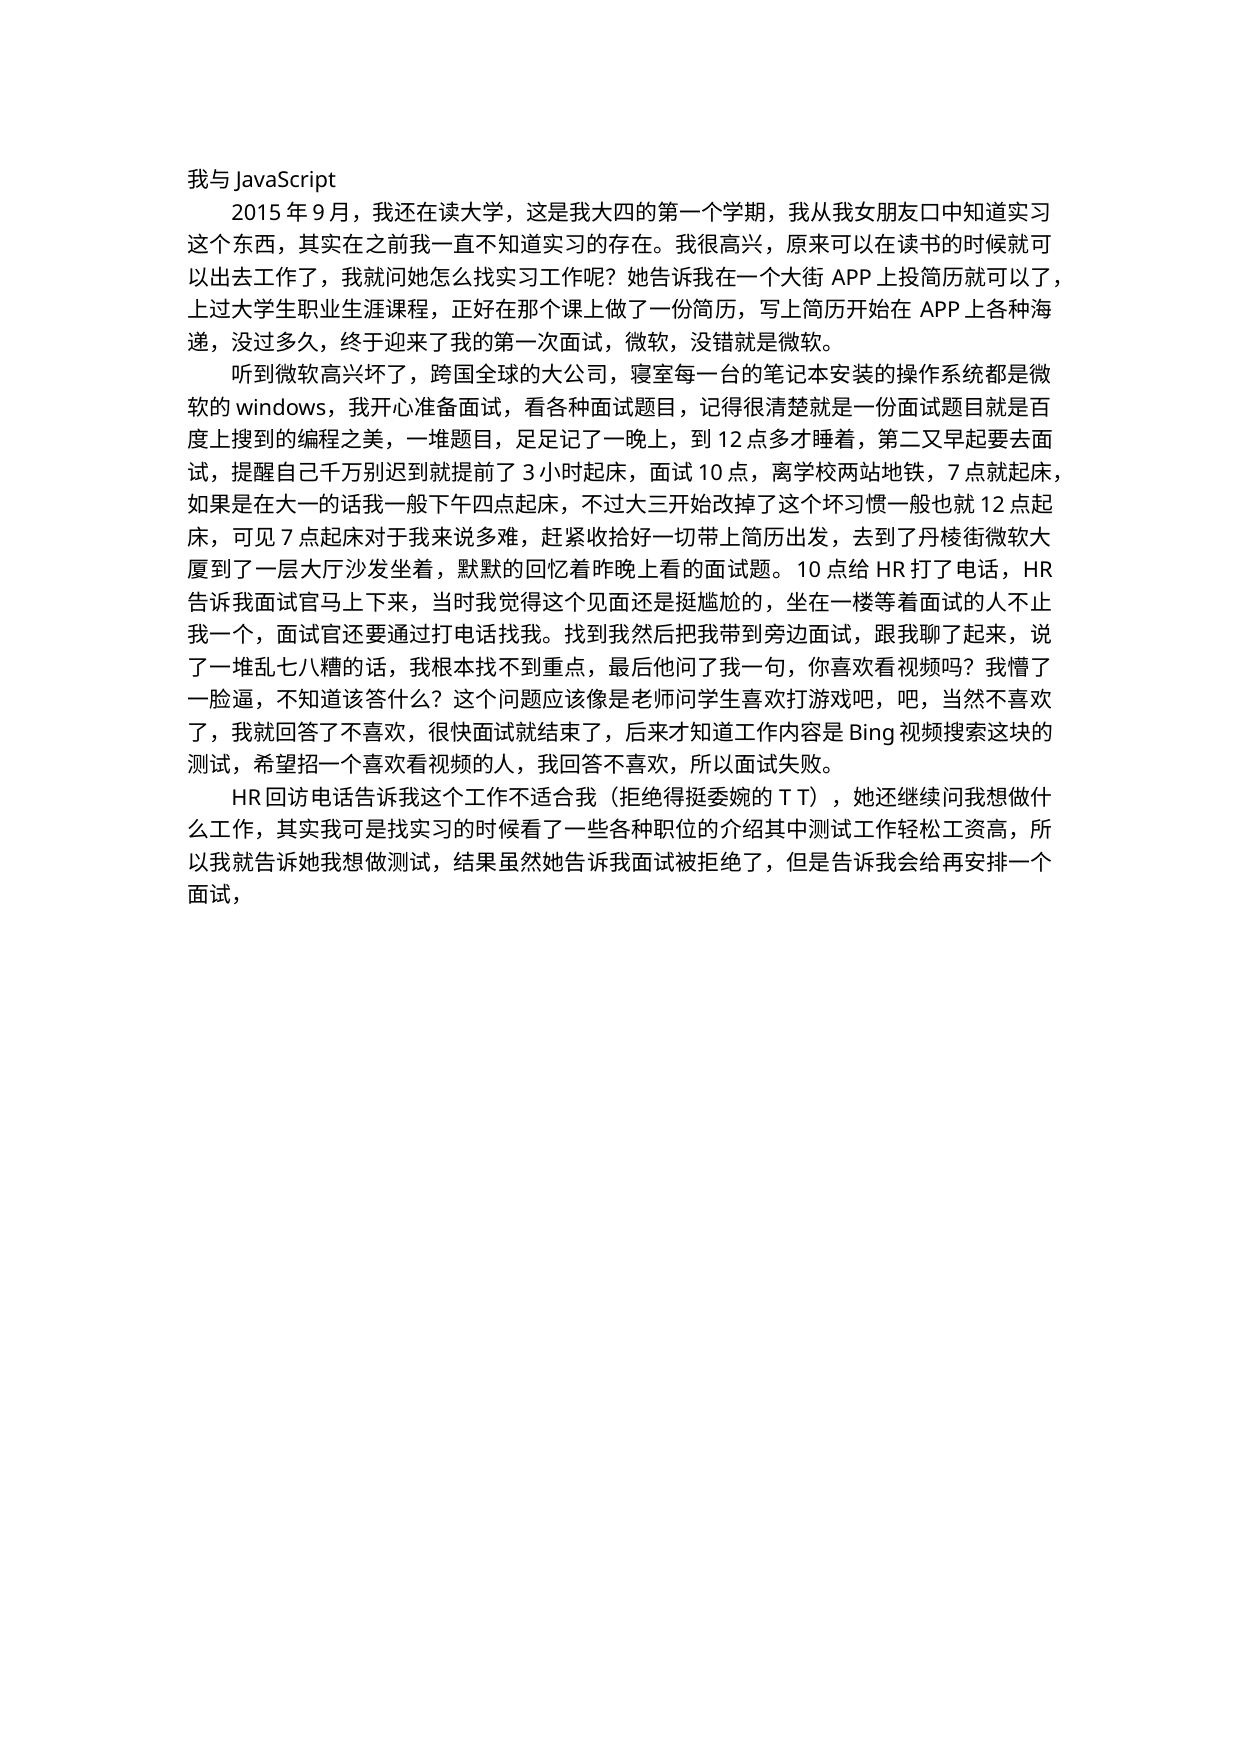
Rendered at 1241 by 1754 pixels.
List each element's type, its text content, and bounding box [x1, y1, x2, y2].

text 听到微软高兴坏了，跨国全球的大公司，寝室每一台的笔记本安装的操作系统都是微软的windows，我开心准备面试，看各种面试题目，记得很清楚就是一份面试题目就是百度上搜到的编程之美，一堆题目，足足记了一晚上，到12点多才睡着，第二又早起要去面试，提醒自己千万别迟到就提前了3小时起床，面试10点，离学校两站地铁，7点就起床，如果是在大一的话我一般下午四点起床，不过大三开始改掉了这个坏习惯一般也就12点起床，可见7点起床对于我来说多难，赶紧收拾好一切带上简历出发，去到了丹棱街微软大厦到了一层大厅沙发坐着，默默的回忆着昨晚上看的面试题。10点给HR打了电话，HR告诉我面试官马上下来，当时我觉得这个见面还是挺尴尬的，坐在一楼等着面试的人不止我一个，面试官还要通过打电话找我。找到我然后把我带到旁边面试，跟我聊了起来，说了一堆乱七八糟的话，我根本找不到重点，最后他问了我一句，你喜欢看视频吗？我懵了一脸逼，不知道该答什么？这个问题应该像是老师问学生喜欢打游戏吧，吧，当然不喜欢了，我就回答了不喜欢，很快面试就结束了，后来才知道工作内容是Bing视频搜索这块的测试，希望招一个喜欢看视频的人，我回答不喜欢，所以面试失败。 [187, 357, 1053, 779]
text 我与JavaScript [187, 162, 1053, 194]
text 2015年9月，我还在读大学，这是我大四的第一个学期，我从我女朋友口中知道实习这个东西，其实在之前我一直不知道实习的存在。我很高兴，原来可以在读书的时候就可以出去工作了，我就问她怎么找实习工作呢？她告诉我在一个大街APP上投简历就可以了，上过大学生职业生涯课程，正好在那个课上做了一份简历，写上简历开始在APP上各种海递，没过多久，终于迎来了我的第一次面试，微软，没错就是微软。 [187, 194, 1053, 357]
text HR回访电话告诉我这个工作不适合我（拒绝得挺委婉的T T），她还继续问我想做什么工作，其实我可是找实习的时候看了一些各种职位的介绍其中测试工作轻松工资高，所以我就告诉她我想做测试，结果虽然她告诉我面试被拒绝了，但是告诉我会给再安排一个面试， [187, 779, 1053, 909]
